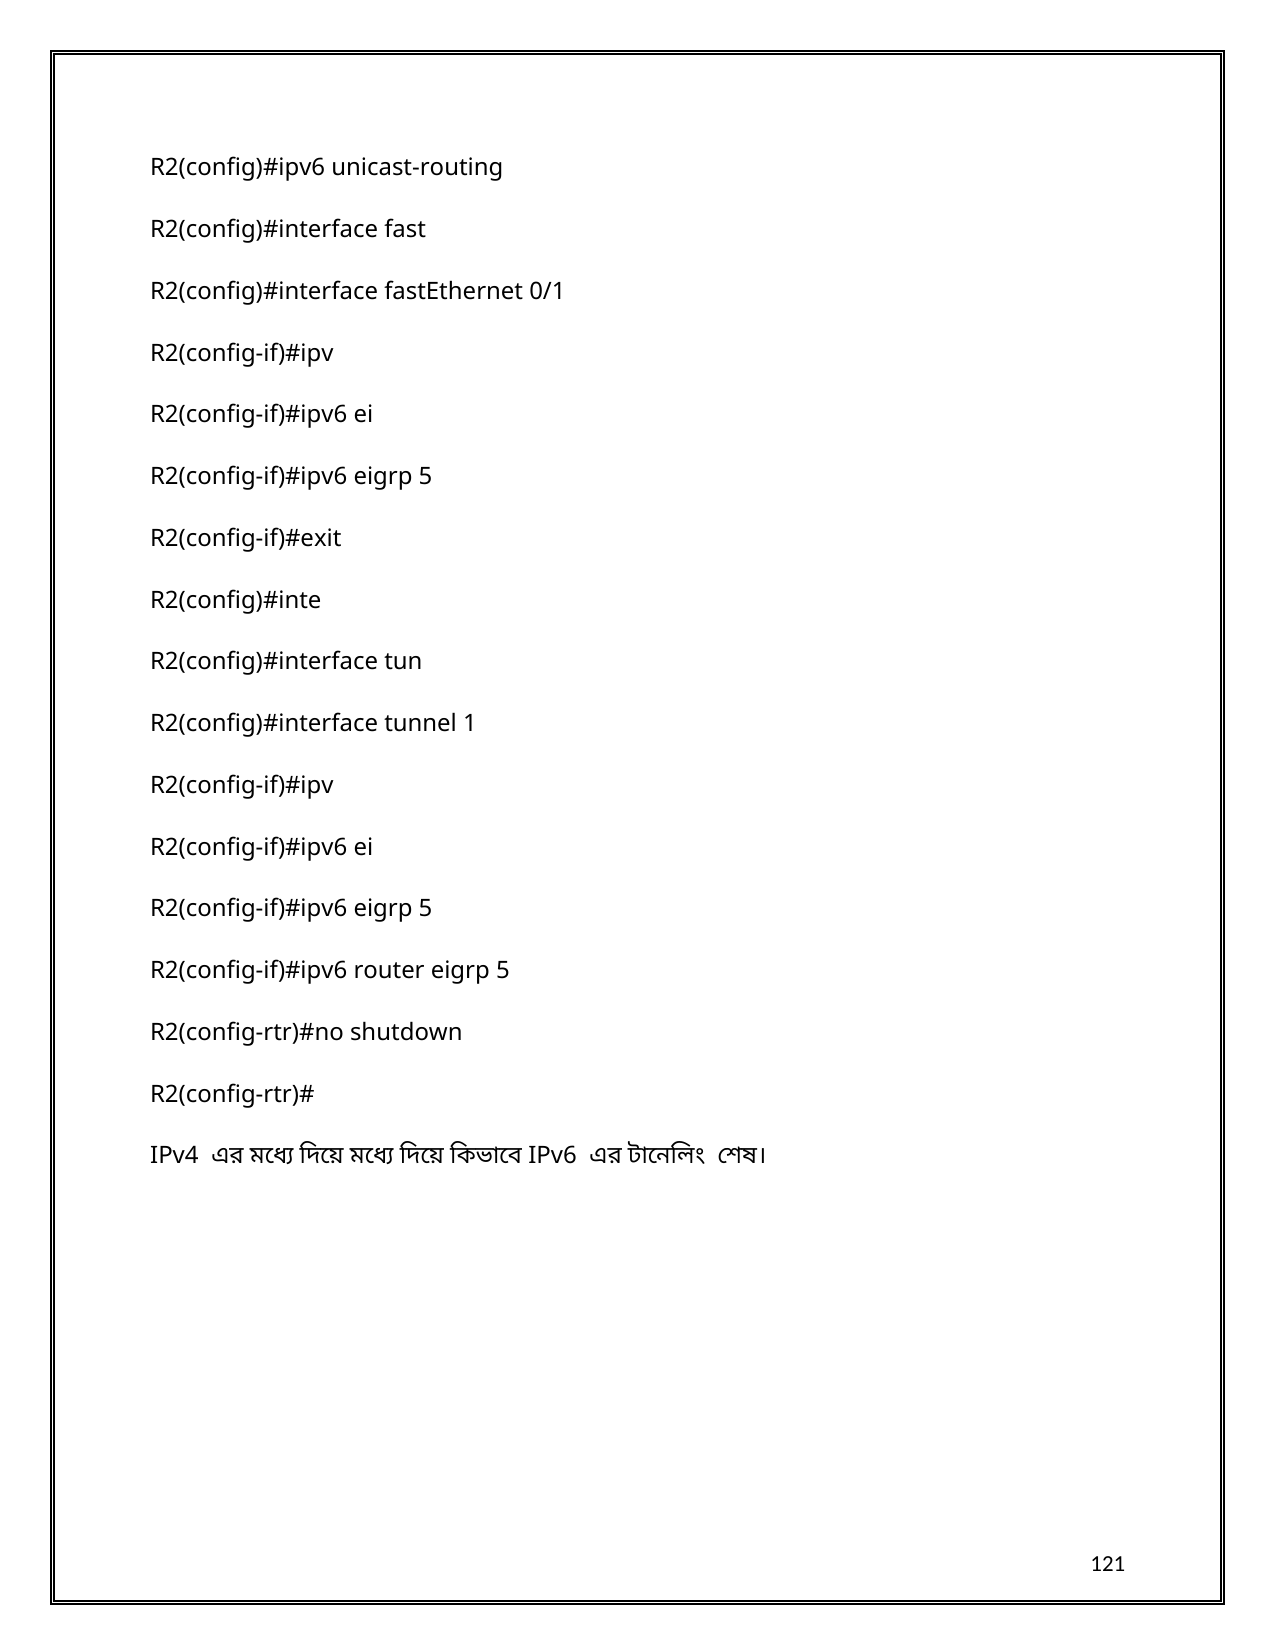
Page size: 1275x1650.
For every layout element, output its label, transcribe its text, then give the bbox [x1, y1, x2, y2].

text R2(config-if)#ipv6 ei [150, 397, 1125, 430]
text R2(config-rtr)# [150, 1077, 1125, 1109]
text R2(config)#inte [150, 582, 1125, 615]
text R2(config)#ipv6 unicast-routing [150, 150, 1125, 183]
text R2(config-if)#ipv6 ei [150, 829, 1125, 862]
text R2(config-rtr)#no shutdown [150, 1015, 1125, 1047]
text R2(config-if)#ipv6 router eigrp 5 [150, 953, 1125, 986]
text R2(config-if)#exit [150, 521, 1125, 553]
text R2(config-if)#ipv6 eigrp 5 [150, 459, 1125, 491]
text R2(config-if)#ipv6 eigrp 5 [150, 891, 1125, 924]
text R2(config)#interface fastEthernet 0/1 [150, 273, 1125, 306]
text R2(config)#interface tunnel 1 [150, 706, 1125, 738]
text R2(config)#interface tun [150, 644, 1125, 677]
text IPv4 এর মধ্যে দিয়ে মধ্যে দিয়ে কিভাবে IPv6 এর টানেলিং শেষ। [150, 1138, 1125, 1174]
text R2(config-if)#ipv [150, 768, 1125, 800]
text R2(config)#interface fast [150, 212, 1125, 244]
text R2(config-if)#ipv [150, 335, 1125, 368]
